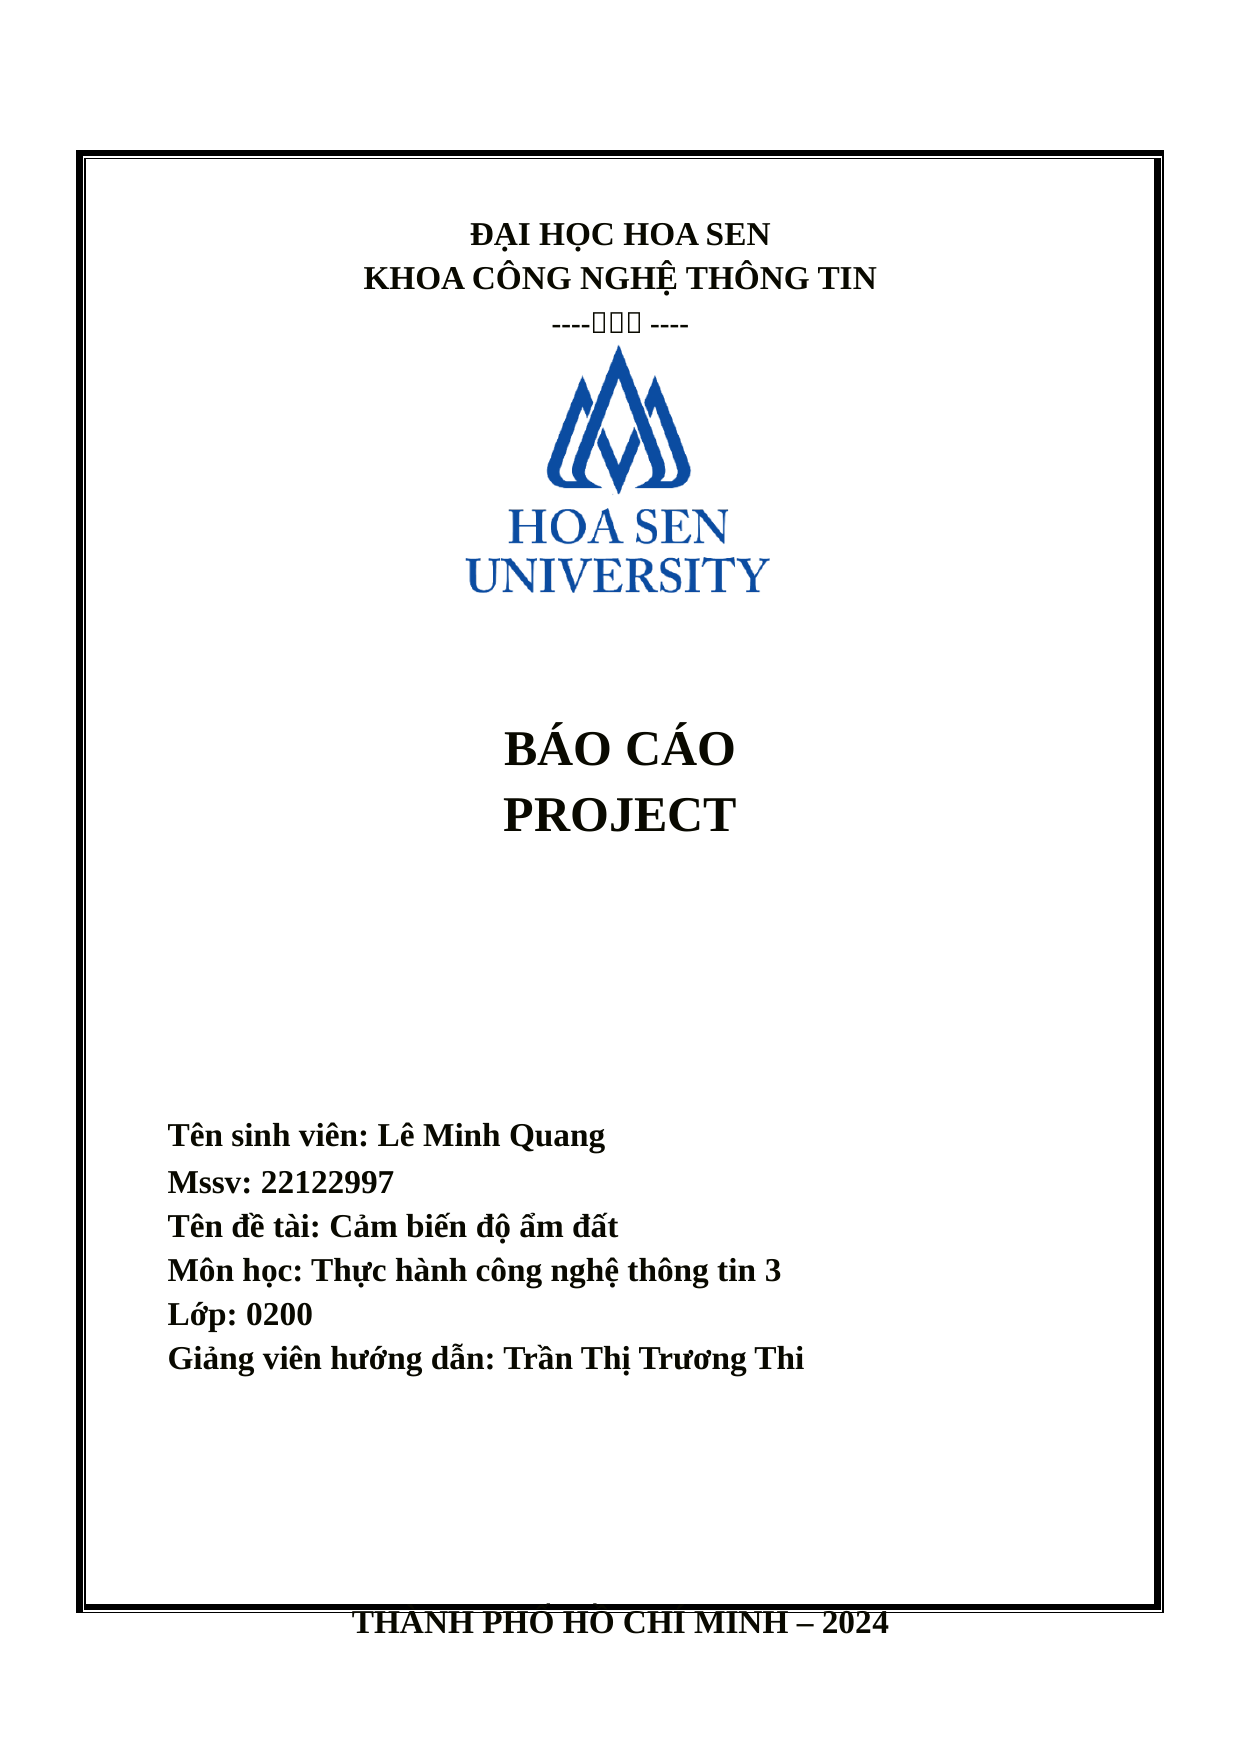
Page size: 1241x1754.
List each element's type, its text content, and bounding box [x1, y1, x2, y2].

table_header ĐẠI HỌC HOA SEN KHOA CÔNG NGHỆ THÔNG TIN ---- ---- BÁO CÁO PROJECT Tên sinh viên: Lê Minh Quang Mssv: 22122997 Tên đề tài: Cảm biến độ ẩm đất Môn học: Thực hành công nghệ thông tin 3 Lớp: 0200 Giảng viên hướng dẫn: Trần Thị Trương Thi THÀNH PHỐ HỒ CHÍ MINH – 2024 [86, 159, 1154, 1604]
picture [465, 343, 770, 593]
